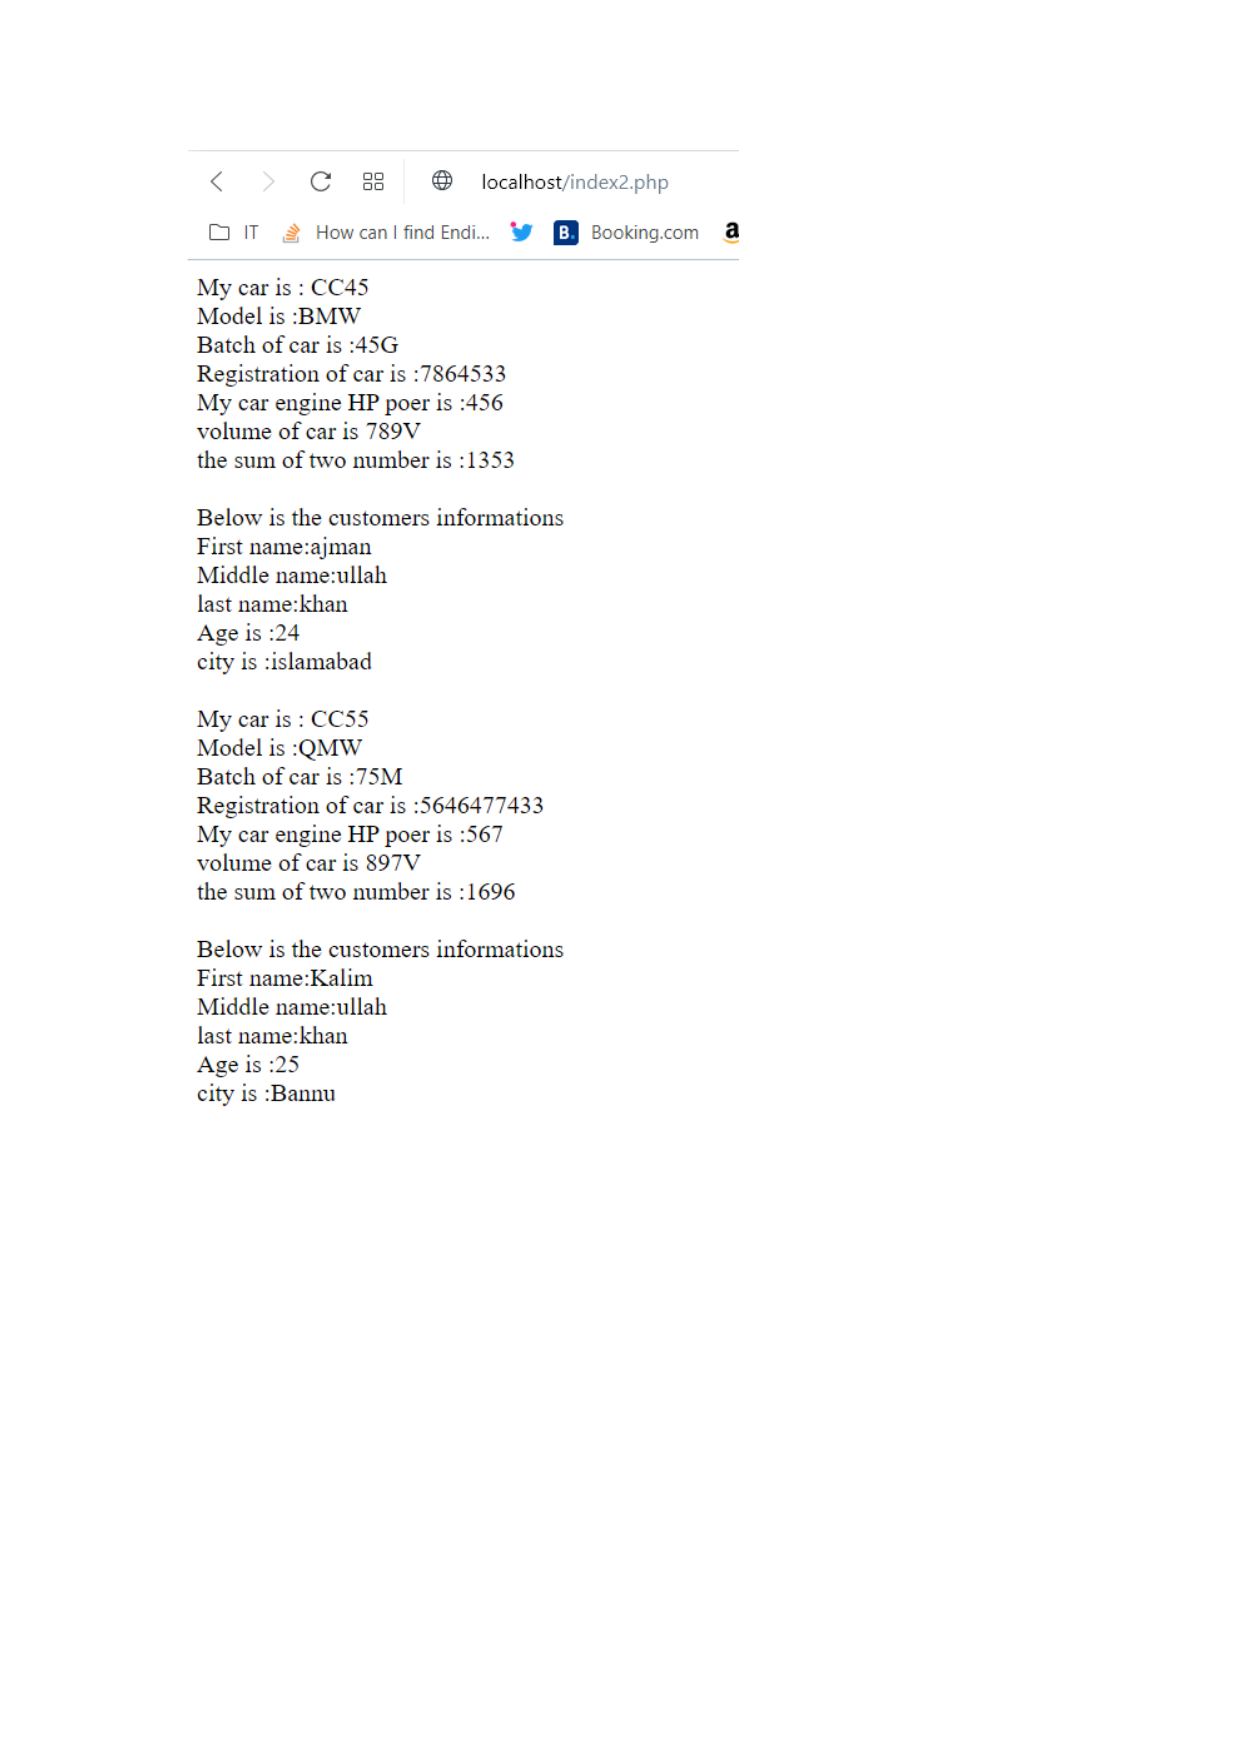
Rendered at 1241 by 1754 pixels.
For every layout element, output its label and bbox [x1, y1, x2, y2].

picture [187, 150, 739, 1210]
